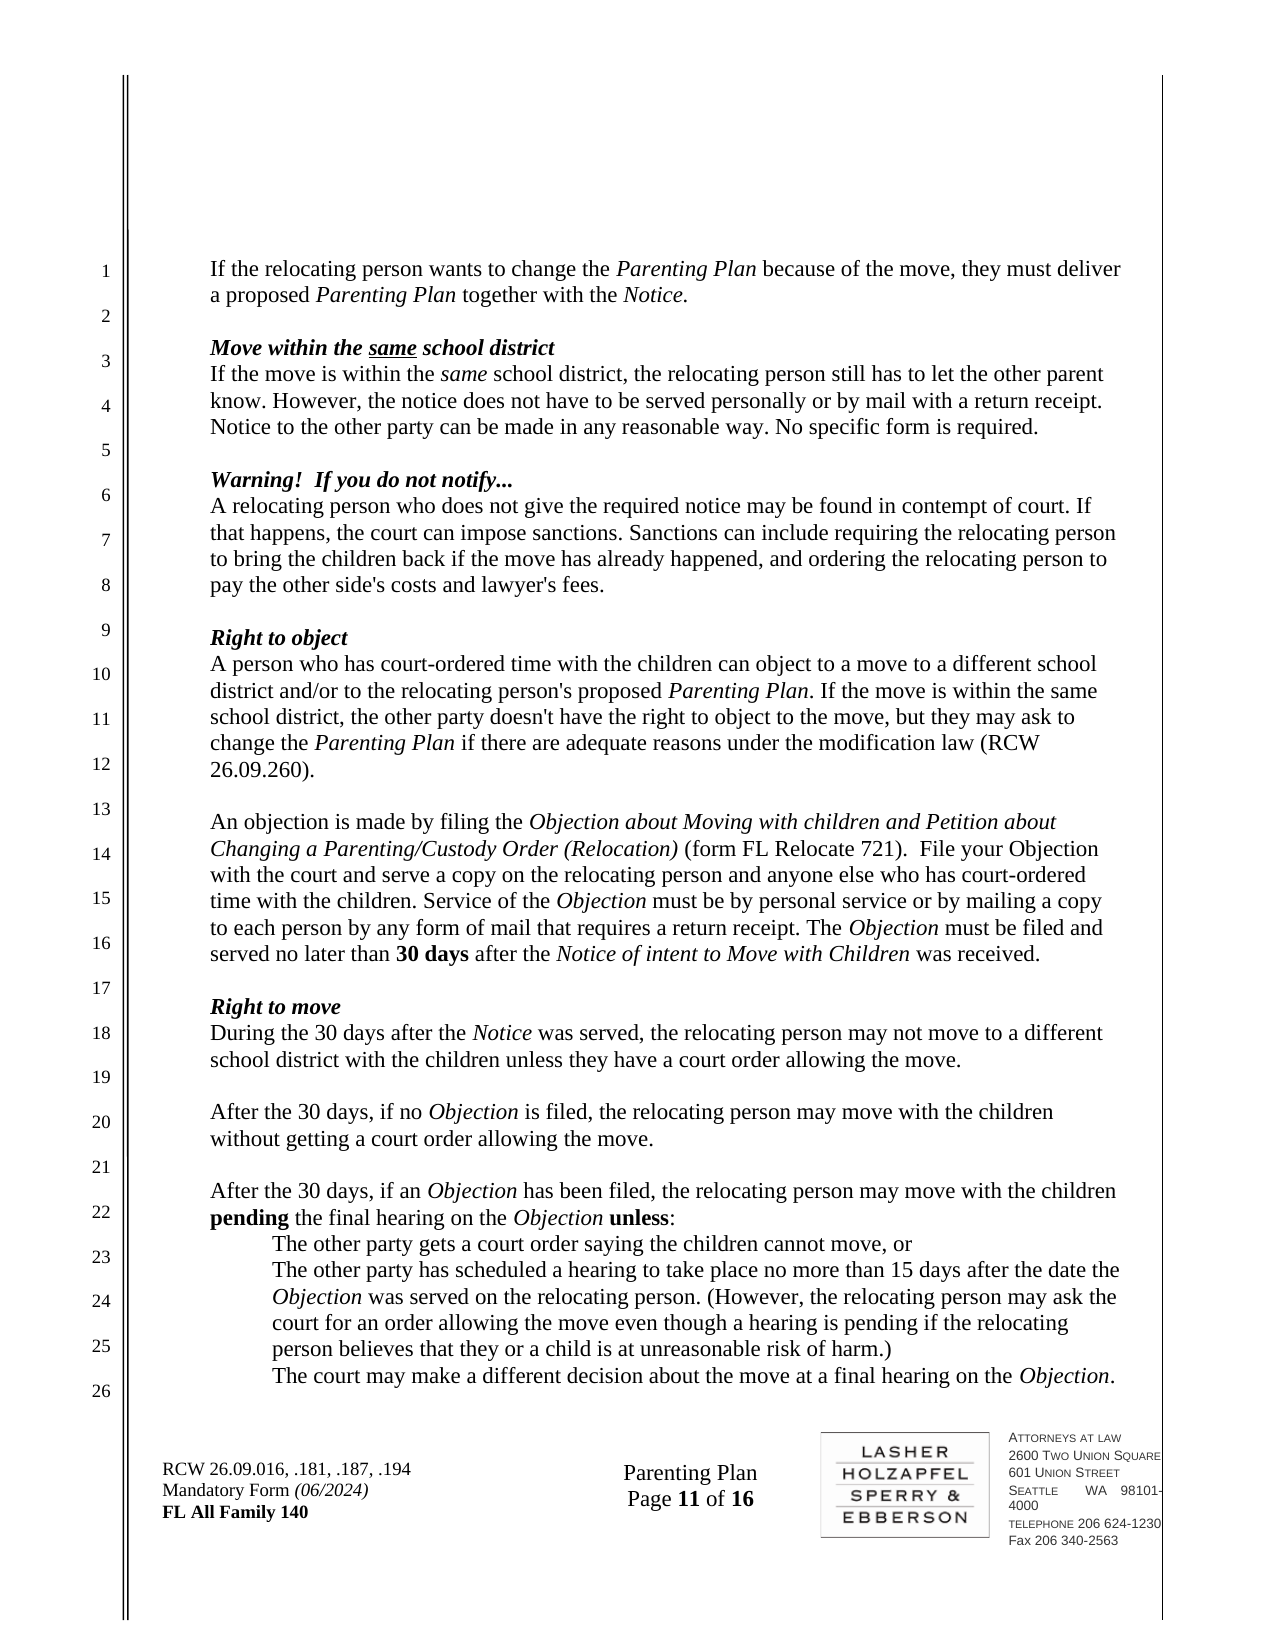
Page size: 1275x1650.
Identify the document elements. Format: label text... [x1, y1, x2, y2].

text A person who has court-ordered time with the children can object to a move to a different school district and/or to the relocating person's proposed Parenting Plan. If the move is within the same school district, the other party doesn't have the right to object to the move, but they may ask to change the Parenting Plan if there are adequate reasons under the modification law (RCW 26.09.260). [210, 650, 1125, 782]
text Move within the same school district [210, 334, 1125, 360]
list The other party has scheduled a hearing to take place no more than 15 days after the date the Objection was served on the relocating person. (However, the relocating person may ask the court for an order allowing the move even though a hearing is pending if the relocating person believes that they or a child is at unreasonable risk of harm.) [244, 1256, 1125, 1362]
text Warning! If you do not notify... [210, 466, 1125, 492]
text After the 30 days, if no Objection is filed, the relocating person may move with the children without getting a court order allowing the move. [210, 1098, 1125, 1151]
list The court may make a different decision about the move at a final hearing on the Objection. [244, 1362, 1125, 1388]
text A relocating person who does not give the required notice may be found in contempt of court. If that happens, the court can impose sanctions. Sanctions can include requiring the relocating person to bring the children back if the move has already happened, and ordering the relocating person to pay the other side's costs and lawyer's fees. [210, 492, 1125, 598]
picture [820, 1432, 990, 1538]
text If the move is within the same school district, the relocating person still has to let the other parent know. However, the notice does not have to be served personally or by mail with a return receipt. Notice to the other party can be made in any reasonable way. No specific form is required. [210, 360, 1125, 439]
text During the 30 days after the Notice was served, the relocating person may not move to a different school district with the children unless they have a court order allowing the move. [210, 1019, 1125, 1072]
text Right to move [210, 993, 1125, 1019]
list The other party gets a court order saying the children cannot move, or [244, 1230, 1125, 1256]
text If the relocating person wants to change the Parenting Plan because of the move, they must deliver a proposed Parenting Plan together with the Notice. [210, 255, 1125, 308]
text After the 30 days, if an Objection has been filed, the relocating person may move with the children pending the final hearing on the Objection unless: [210, 1177, 1125, 1230]
text Right to object [210, 624, 1125, 650]
text An objection is made by filing the Objection about Moving with children and Petition about Changing a Parenting/Custody Order (Relocation) (form FL Relocate 721). File your Objection with the court and serve a copy on the relocating person and anyone else who has court-ordered time with the children. Service of the Objection must be by personal service or by mailing a copy to each person by any form of mail that requires a return receipt. The Objection must be filed and served no later than 30 days after the Notice of intent to Move with Children was received. [210, 808, 1125, 967]
